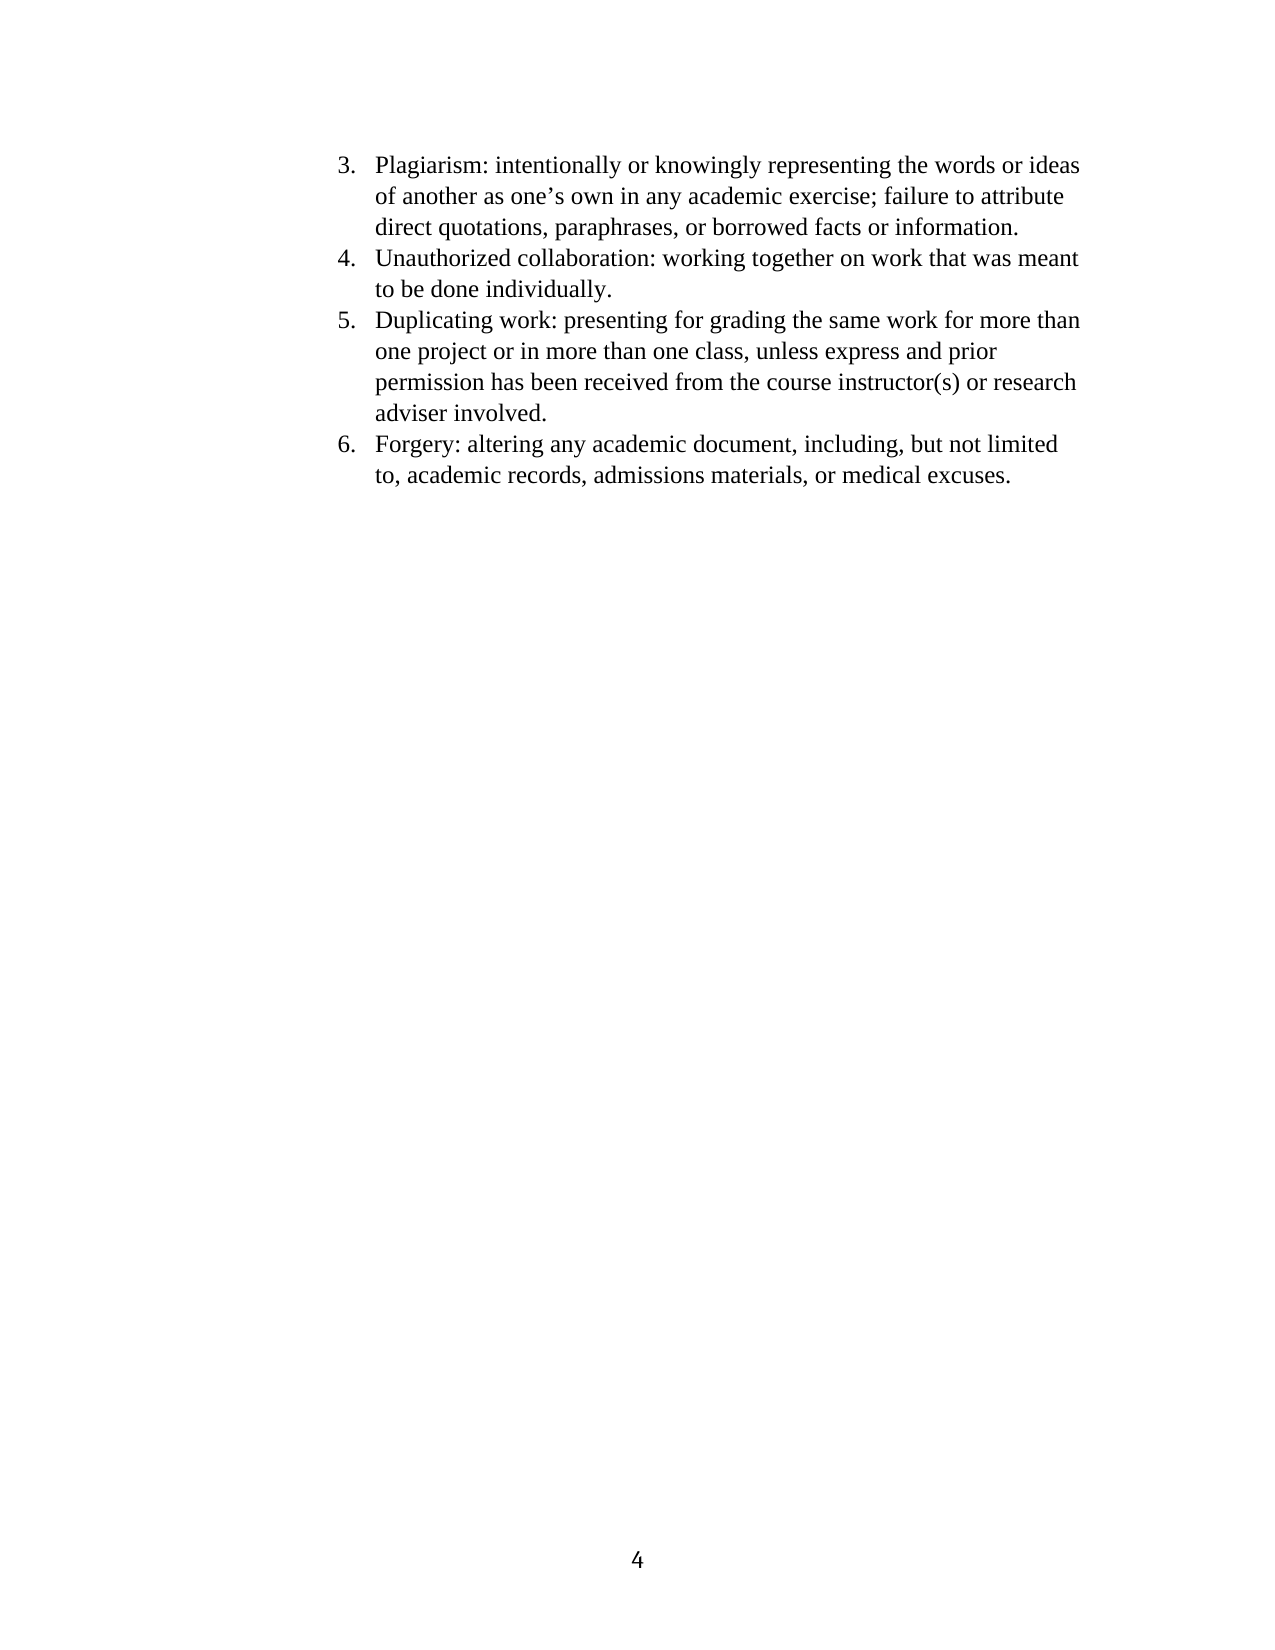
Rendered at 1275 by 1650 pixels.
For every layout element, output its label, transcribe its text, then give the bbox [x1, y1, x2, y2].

list Plagiarism: intentionally or knowingly representing the words or ideas of another as one’s own in any academic exercise; failure to attribute direct quotations, paraphrases, or borrowed facts or information. [337, 150, 1087, 241]
list Forgery: altering any academic document, including, but not limited to, academic records, admissions materials, or medical excuses. [337, 429, 1087, 489]
list Unauthorized collaboration: working together on work that was meant to be done individually. [337, 243, 1087, 303]
list Duplicating work: presenting for grading the same work for more than one project or in more than one class, unless express and prior permission has been received from the course instructor(s) or research adviser involved. [337, 305, 1087, 427]
